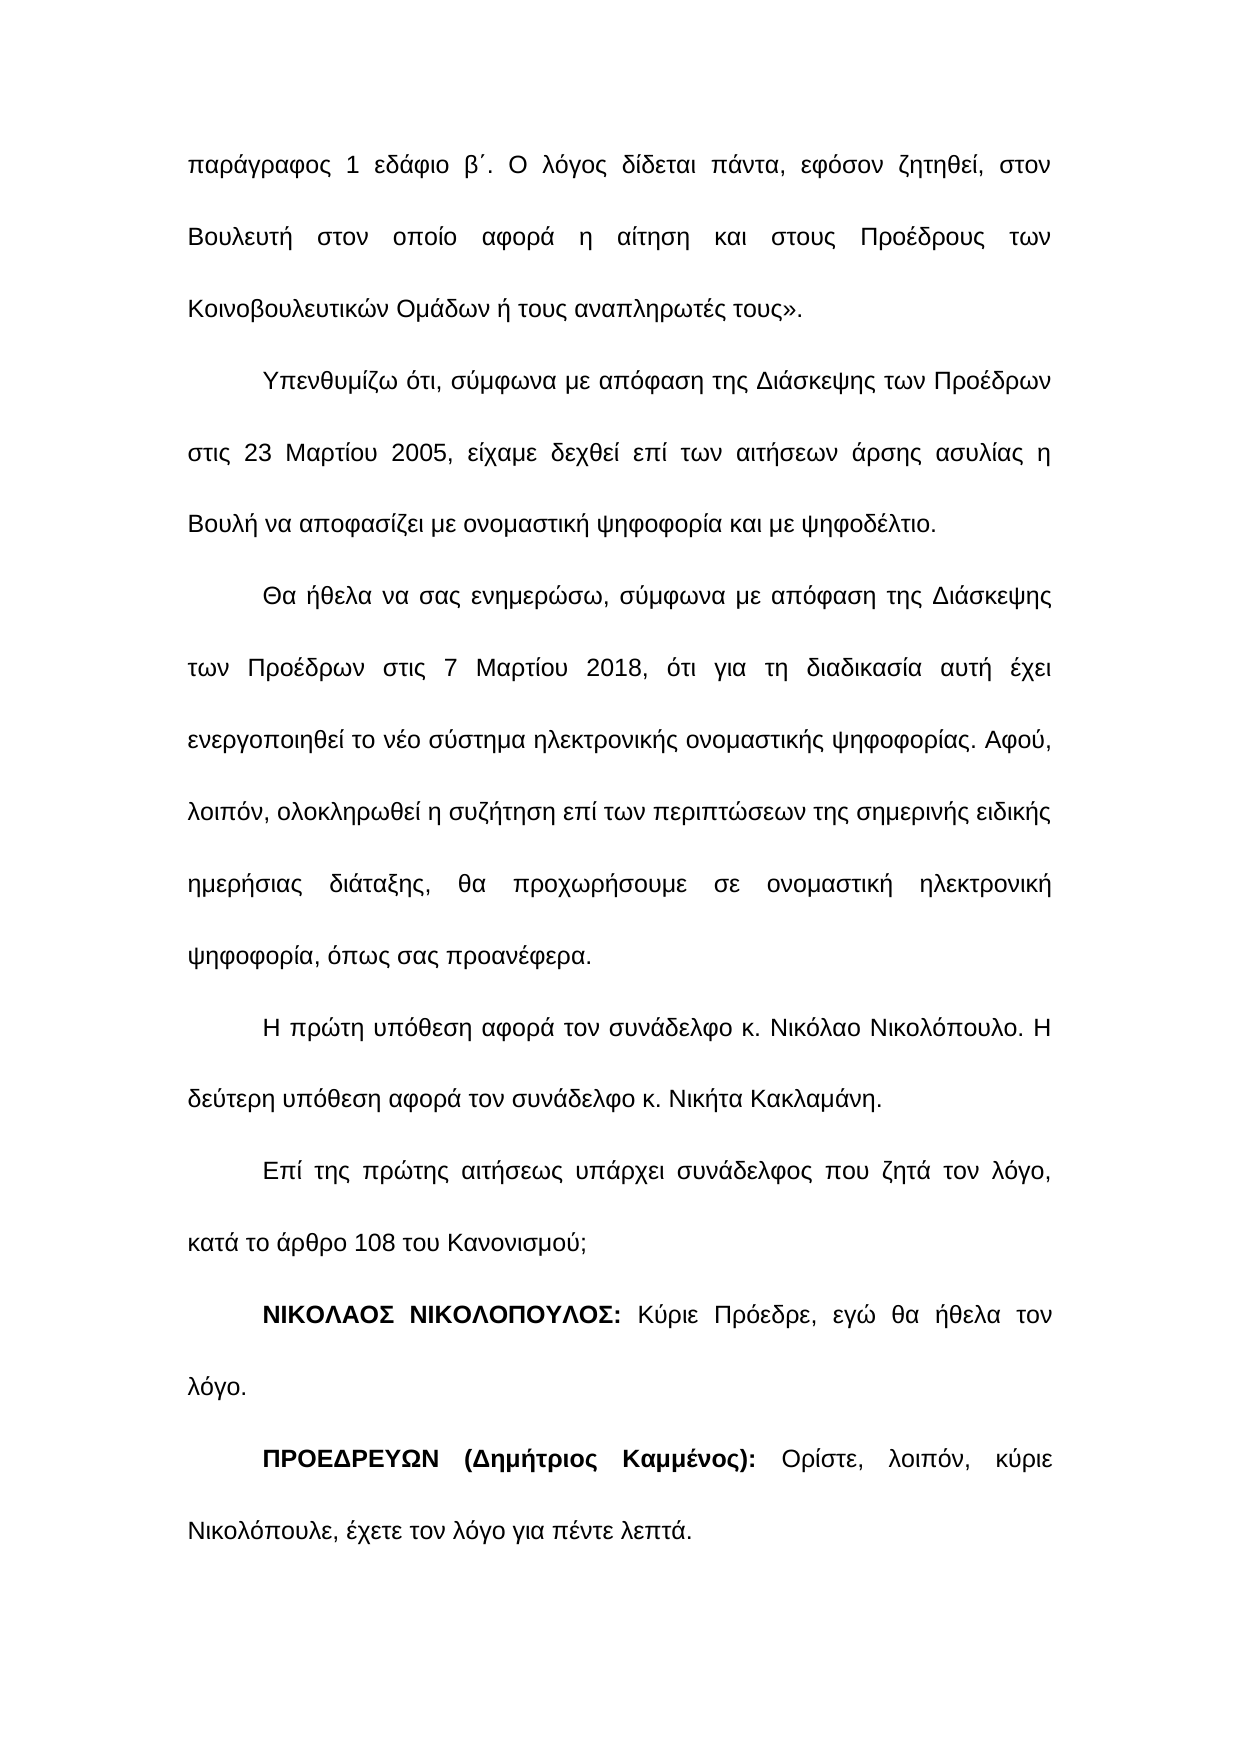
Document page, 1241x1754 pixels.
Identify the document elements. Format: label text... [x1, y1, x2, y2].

text Επί της πρώτης αιτήσεως υπάρχει συνάδελφος που ζητά τον λόγο, κατά το άρθρο 108 του Κανονισμού; [187, 1156, 1053, 1257]
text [187, 150, 1053, 322]
text ΠΡΟΕΔΡΕΥΩΝ (Δημήτριος Καμμένος): Ορίστε, λοιπόν, κύριε Νικολόπουλε, έχετε τον λόγο για πέντε λεπτά. [187, 1444, 1053, 1544]
text ΝΙΚΟΛΑΟΣ ΝΙΚΟΛΟΠΟΥΛΟΣ: Κύριε Πρόεδρε, εγώ θα ήθελα τον λόγο. [187, 1300, 1053, 1401]
text Θα ήθελα να σας ενημερώσω, σύμφωνα με απόφαση της Διάσκεψης των Προέδρων στις 7 Μαρτίου 2018, ότι για τη διαδικασία αυτή έχει ενεργοποιηθεί το νέο σύστημα ηλεκτρονικής ονομαστικής ψηφοφορίας. Αφού, λοιπόν, ολοκληρωθεί η συζήτηση επί των περιπτώσεων της σημερινής ειδικής ημερήσιας διάταξης, θα προχωρήσουμε σε ονομαστική ηλεκτρονική ψηφοφορία, όπως σας προανέφερα. [187, 581, 1053, 969]
text Η πρώτη υπόθεση αφορά τον συνάδελφο κ. Νικόλαο Νικολόπουλο. Η δεύτερη υπόθεση αφορά τον συνάδελφο κ. Νικήτα Κακλαμάνη. [187, 1012, 1053, 1113]
text Υπενθυμίζω ότι, σύμφωνα με απόφαση της Διάσκεψης των Προέδρων στις 23 Μαρτίου 2005, είχαμε δεχθεί επί των αιτήσεων άρσης ασυλίας η Βουλή να αποφασίζει με ονομαστική ψηφοφορία και με ψηφοδέλτιο. [187, 366, 1053, 538]
